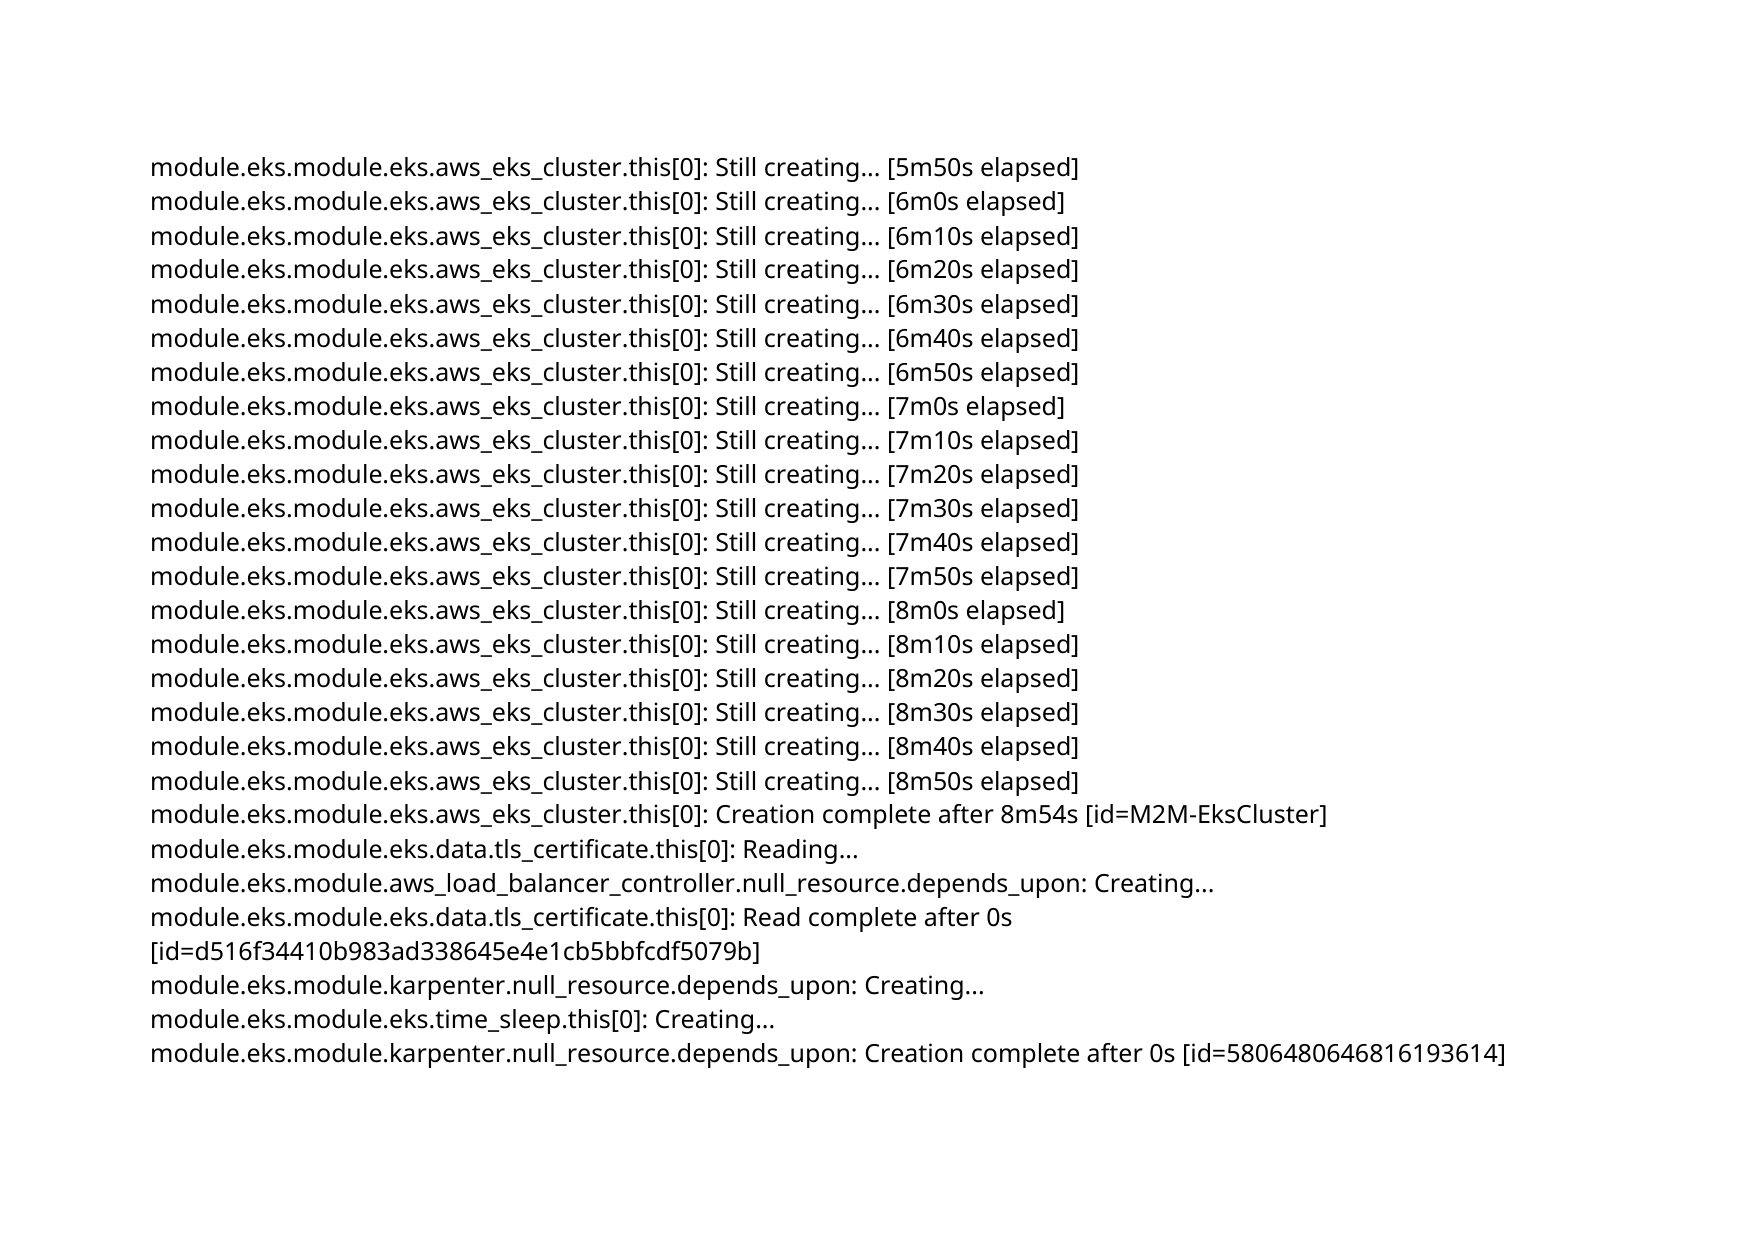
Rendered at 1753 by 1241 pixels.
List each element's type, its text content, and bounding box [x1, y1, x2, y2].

text module.eks.module.eks.aws_eks_cluster.this[0]: Creation complete after 8m54s [id=M2M-EksCluster] [150, 797, 1602, 831]
text module.eks.module.eks.aws_eks_cluster.this[0]: Still creating... [8m50s elapsed] [150, 763, 1602, 797]
text module.eks.module.eks.aws_eks_cluster.this[0]: Still creating... [6m20s elapsed] [150, 252, 1602, 286]
text module.eks.module.eks.aws_eks_cluster.this[0]: Still creating... [8m10s elapsed] [150, 627, 1602, 661]
text module.eks.module.eks.aws_eks_cluster.this[0]: Still creating... [7m30s elapsed] [150, 491, 1602, 525]
text module.eks.module.eks.aws_eks_cluster.this[0]: Still creating... [7m40s elapsed] [150, 525, 1602, 559]
text module.eks.module.eks.aws_eks_cluster.this[0]: Still creating... [7m0s elapsed] [150, 388, 1602, 422]
text module.eks.module.eks.aws_eks_cluster.this[0]: Still creating... [7m50s elapsed] [150, 559, 1602, 593]
text module.eks.module.eks.data.tls_certificate.this[0]: Reading... [150, 831, 1602, 865]
text module.eks.module.karpenter.null_resource.depends_upon: Creating... [150, 967, 1602, 1002]
text module.eks.module.eks.aws_eks_cluster.this[0]: Still creating... [8m0s elapsed] [150, 593, 1602, 627]
text module.eks.module.eks.time_sleep.this[0]: Creating... [150, 1002, 1602, 1036]
text module.eks.module.eks.aws_eks_cluster.this[0]: Still creating... [7m20s elapsed] [150, 457, 1602, 491]
text module.eks.module.eks.aws_eks_cluster.this[0]: Still creating... [8m30s elapsed] [150, 695, 1602, 729]
text module.eks.module.karpenter.null_resource.depends_upon: Creation complete after 0s [id=5806480646816193614] [150, 1036, 1602, 1070]
text module.eks.module.eks.aws_eks_cluster.this[0]: Still creating... [5m50s elapsed] [150, 150, 1602, 184]
text module.eks.module.eks.data.tls_certificate.this[0]: Read complete after 0s [id=d516f34410b983ad338645e4e1cb5bbfcdf5079b] [150, 899, 1602, 967]
text module.eks.module.eks.aws_eks_cluster.this[0]: Still creating... [8m20s elapsed] [150, 661, 1602, 695]
text module.eks.module.eks.aws_eks_cluster.this[0]: Still creating... [6m40s elapsed] [150, 320, 1602, 354]
text module.eks.module.eks.aws_eks_cluster.this[0]: Still creating... [6m50s elapsed] [150, 354, 1602, 388]
text module.eks.module.eks.aws_eks_cluster.this[0]: Still creating... [6m30s elapsed] [150, 286, 1602, 320]
text module.eks.module.eks.aws_eks_cluster.this[0]: Still creating... [8m40s elapsed] [150, 729, 1602, 763]
text module.eks.module.eks.aws_eks_cluster.this[0]: Still creating... [6m10s elapsed] [150, 218, 1602, 252]
text module.eks.module.eks.aws_eks_cluster.this[0]: Still creating... [6m0s elapsed] [150, 184, 1602, 218]
text module.eks.module.eks.aws_eks_cluster.this[0]: Still creating... [7m10s elapsed] [150, 422, 1602, 457]
text module.eks.module.aws_load_balancer_controller.null_resource.depends_upon: Creating... [150, 865, 1602, 899]
